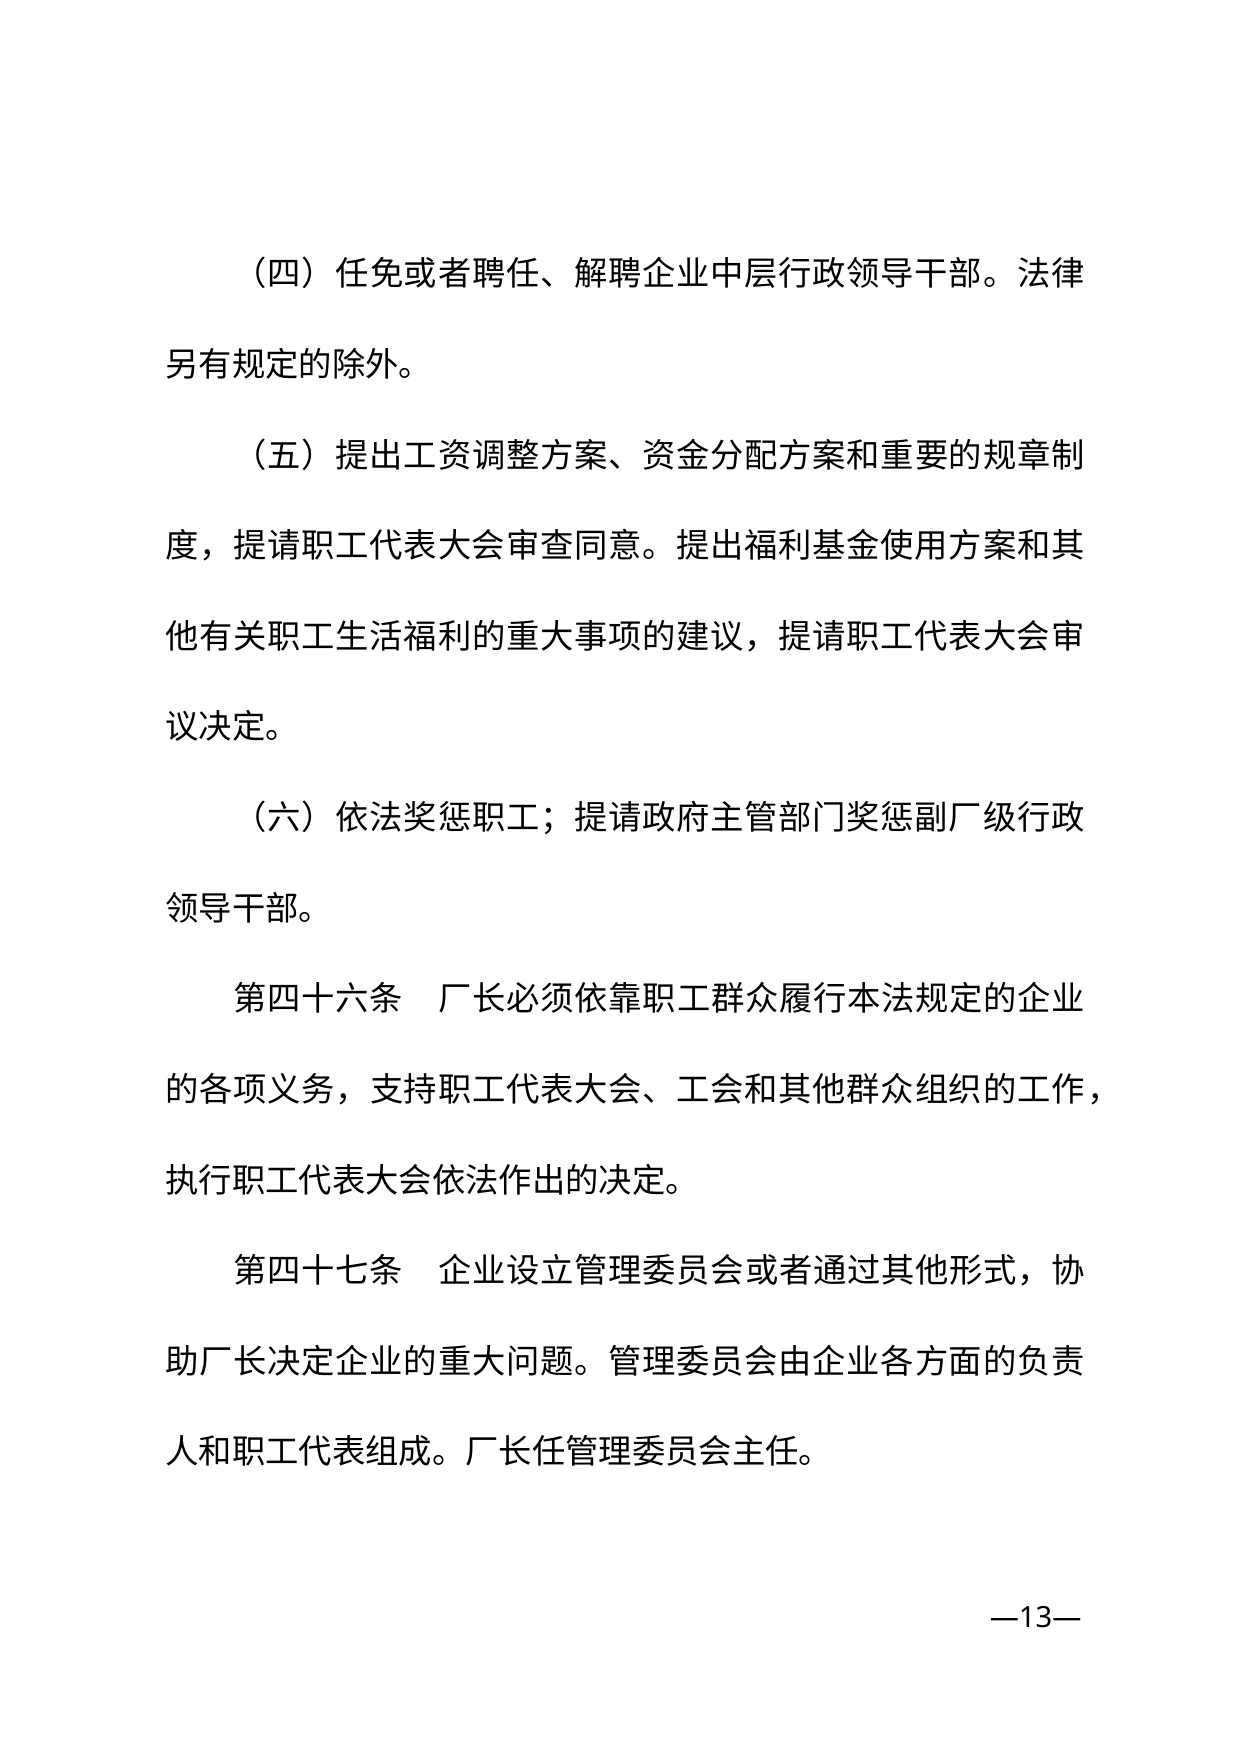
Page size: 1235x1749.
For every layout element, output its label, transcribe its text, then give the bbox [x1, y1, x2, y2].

text （四）任免或者聘任、解聘企业中层行政领导干部。法律另有规定的除外。 [165, 226, 1087, 407]
text （五）提出工资调整方案、资金分配方案和重要的规章制度，提请职工代表大会审查同意。提出福利基金使用方案和其他有关职工生活福利的重大事项的建议，提请职工代表大会审议决定。 [165, 407, 1087, 770]
text 第四十六条 厂长必须依靠职工群众履行本法规定的企业的各项义务，支持职工代表大会、工会和其他群众组织的工作，执行职工代表大会依法作出的决定。 [165, 951, 1087, 1223]
text （六）依法奖惩职工；提请政府主管部门奖惩副厂级行政领导干部。 [165, 770, 1087, 951]
text 第四十七条 企业设立管理委员会或者通过其他形式，协助厂长决定企业的重大问题。管理委员会由企业各方面的负责人和职工代表组成。厂长任管理委员会主任。 [165, 1223, 1087, 1495]
